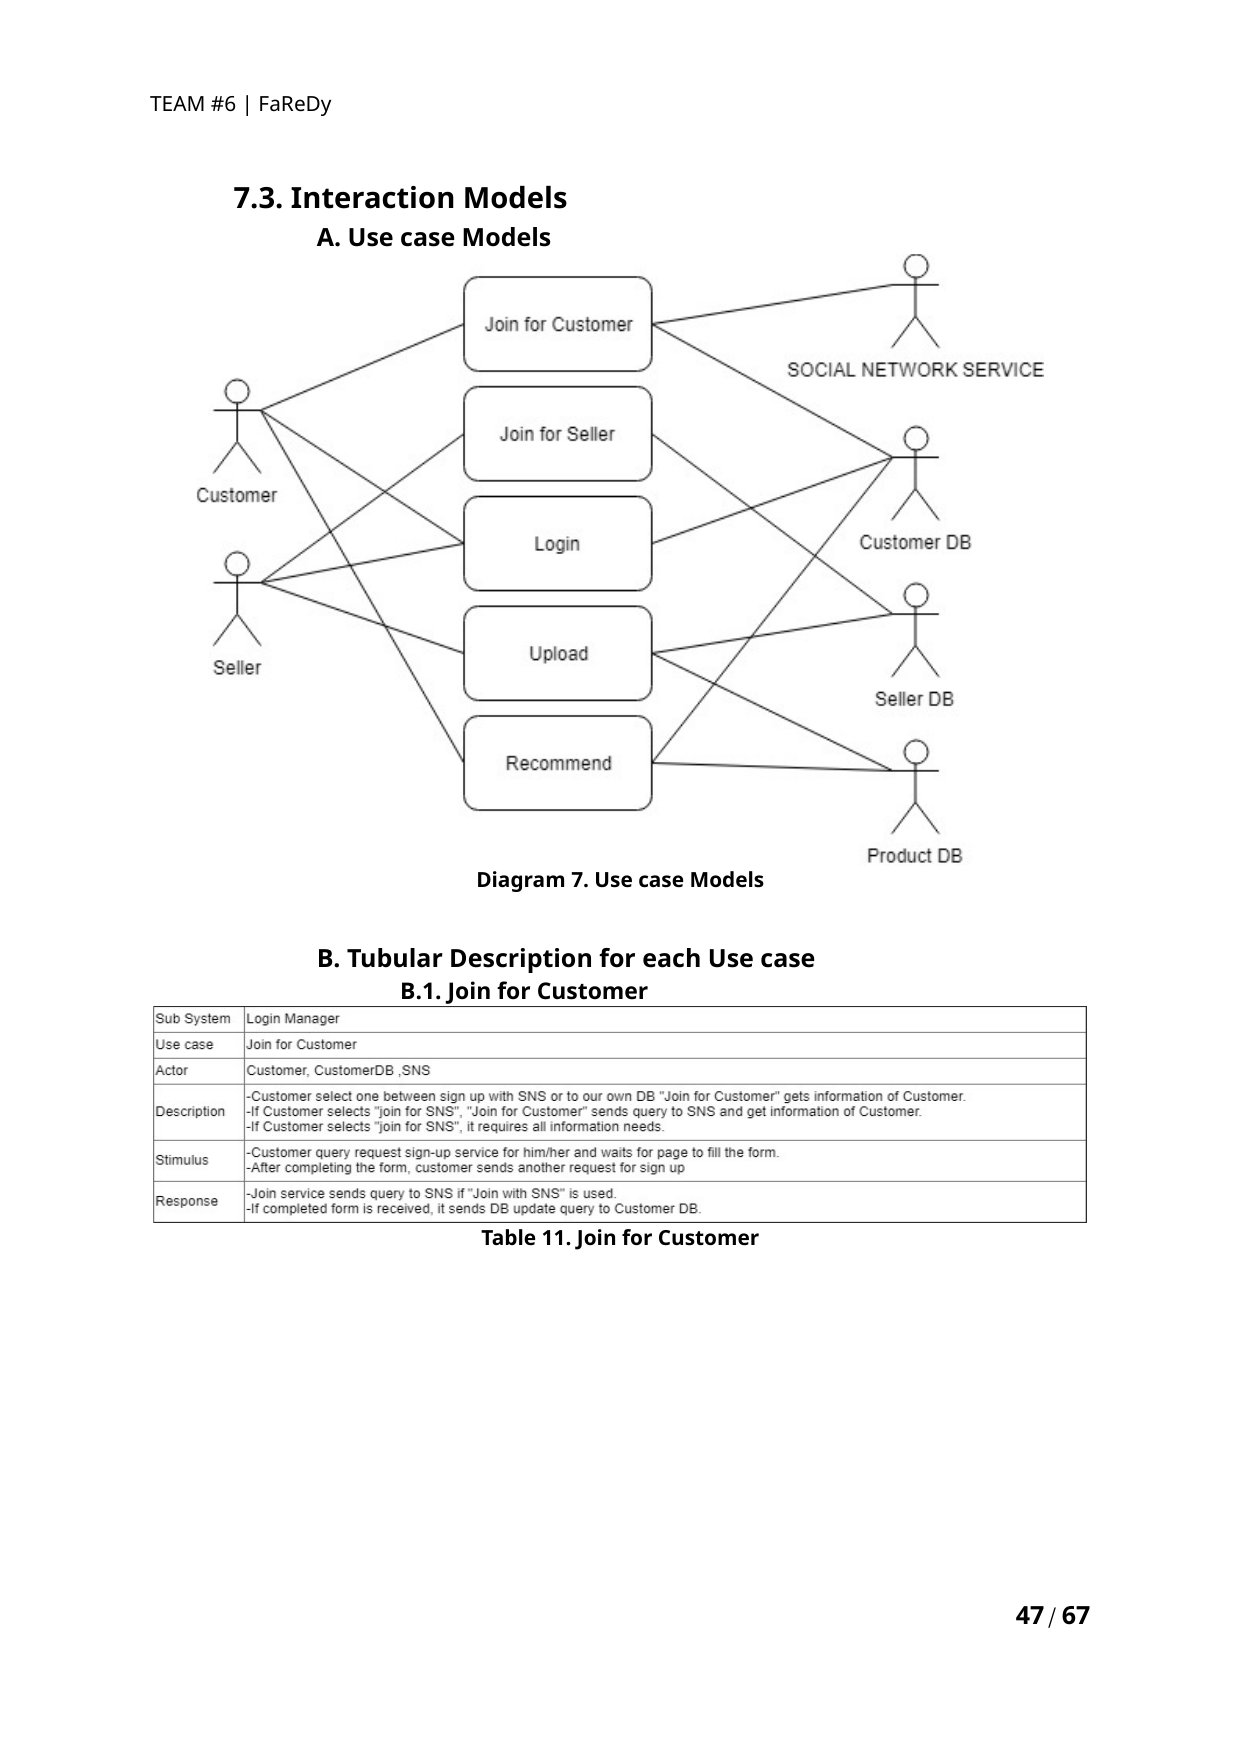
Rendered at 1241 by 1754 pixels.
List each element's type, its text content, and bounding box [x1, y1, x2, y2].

text 7.3. Interaction Models [150, 177, 1090, 217]
picture [153, 1006, 1087, 1223]
text A. Use case Models [150, 220, 1090, 254]
text B. Tubular Description for each Use case [309, 941, 1090, 975]
picture [196, 254, 1044, 866]
text Table 11. Join for Customer [150, 1223, 1090, 1251]
text Diagram 7. Use case Models [150, 865, 1090, 894]
text B.1. Join for Customer [309, 975, 1090, 1006]
